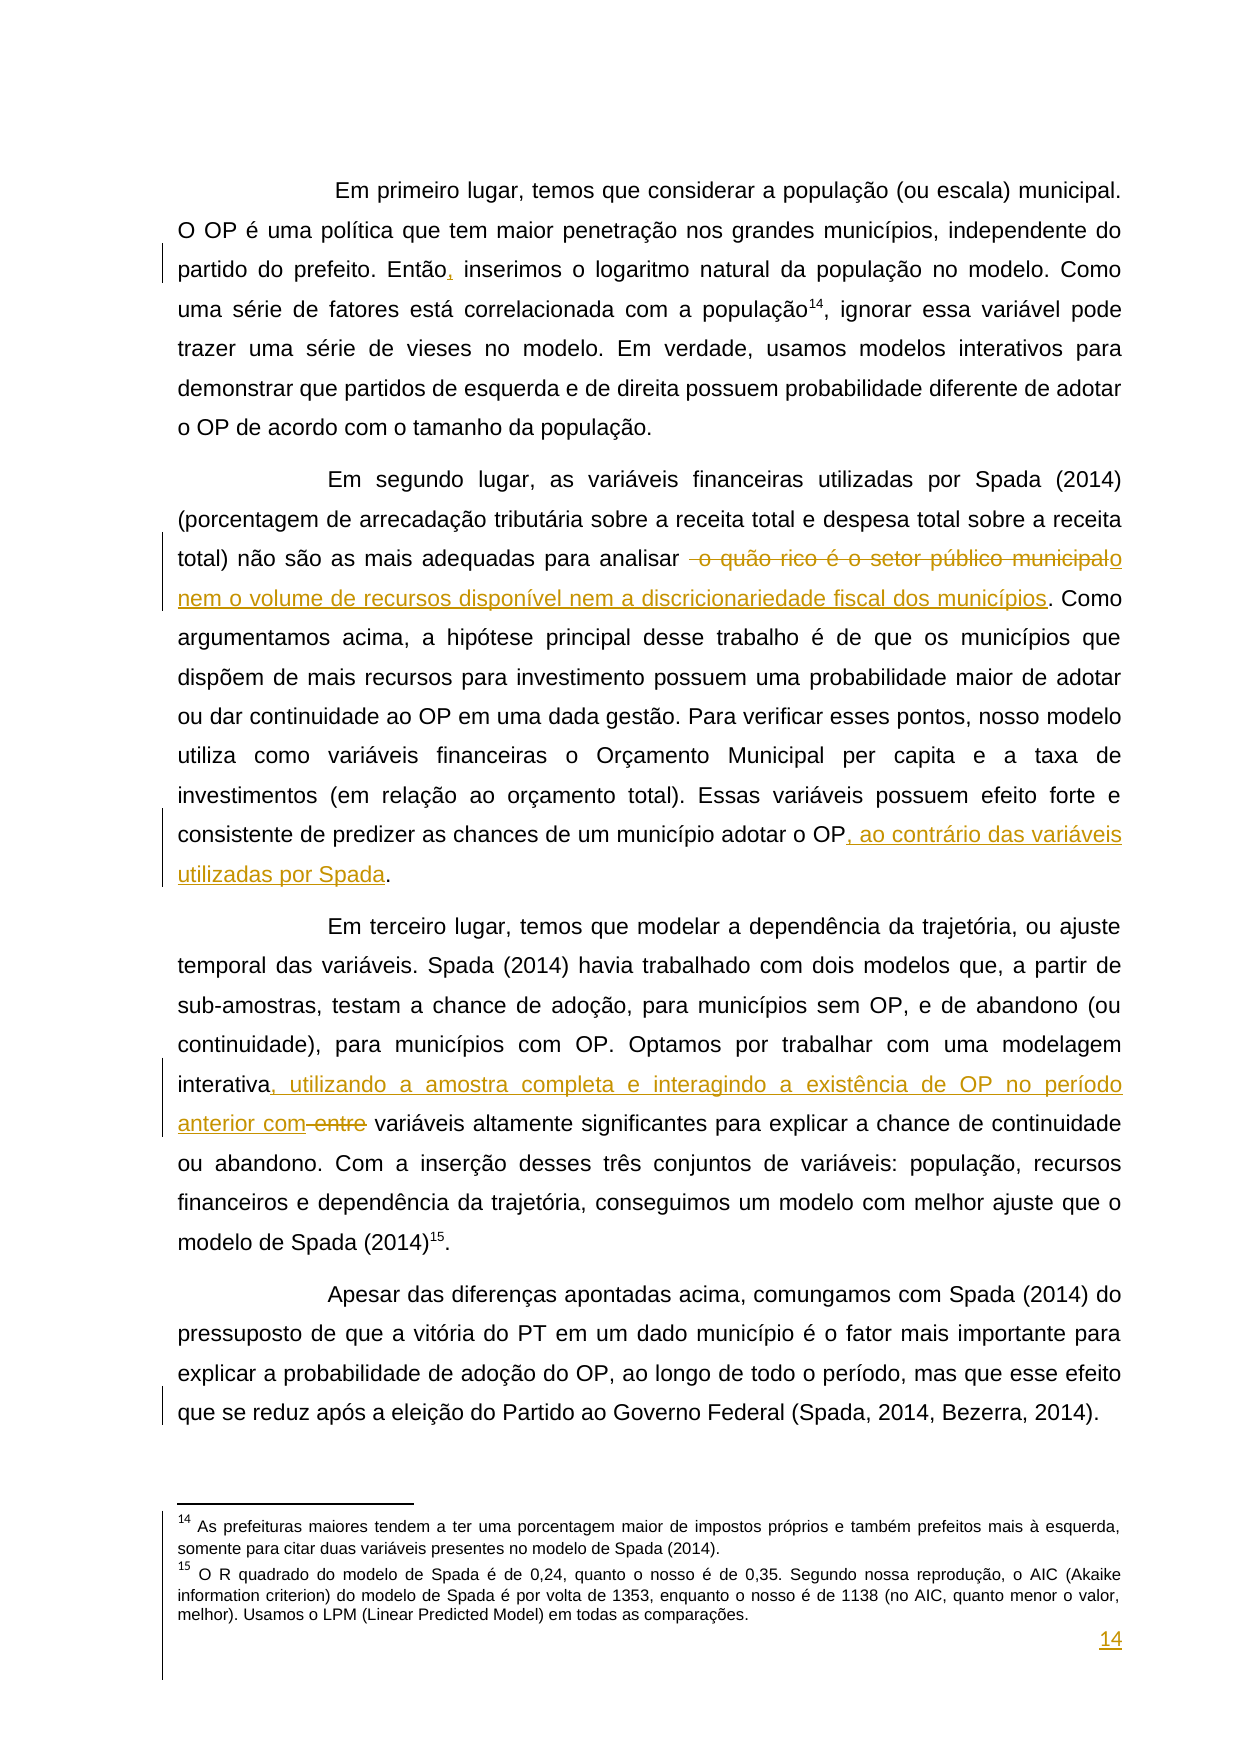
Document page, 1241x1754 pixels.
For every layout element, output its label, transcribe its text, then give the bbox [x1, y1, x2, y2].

text Em terceiro lugar, temos que modelar a dependência da trajetória, ou ajuste temporal das variáveis. Spada (2014) havia trabalhado com dois modelos que, a partir de sub-amostras, testam a chance de adoção, para municípios sem OP, e de abandono (ou continuidade), para municípios com OP. Optamos por trabalhar com uma modelagem interativa variáveis altamente significantes para explicar a chance de continuidade ou abandono. Com a inserção desses três conjuntos de variáveis: população, recursos financeiros e dependência da trajetória, conseguimos um modelo com melhor ajuste que o modelo de Spada (2014). [177, 913, 1122, 1255]
text Em segundo lugar, as variáveis financeiras utilizadas por Spada (2014) (porcentagem de arrecadação tributária sobre a receita total e despesa total sobre a receita total) não são as mais adequadas para analisar . Como argumentamos acima, a hipótese principal desse trabalho é de que os municípios que dispõem de mais recursos para investimento possuem uma probabilidade maior de adotar ou dar continuidade ao OP em uma dada gestão. Para verificar esses pontos, nosso modelo utiliza como variáveis financeiras o Orçamento Municipal per capita e a taxa de investimentos (em relação ao orçamento total). Essas variáveis possuem efeito forte e consistente de predizer as chances de um município adotar o OP. [177, 466, 1122, 887]
text Apesar das diferenças apontadas acima, comungamos com Spada (2014) do pressuposto de que a vitória do PT em um dado município é o fator mais importante para explicar a probabilidade de adoção do OP, ao longo de todo o período, mas que esse efeito que se reduz após a eleição do Partido ao Governo Federal (Spada, 2014, Bezerra, 2014). [177, 1281, 1122, 1425]
text Em primeiro lugar, temos que considerar a população (ou escala) municipal. O OP é uma política que tem maior penetração nos grandes municípios, independente do partido do prefeito. Então inserimos o logaritmo natural da população no modelo. Como uma série de fatores está correlacionada com a população, ignorar essa variável pode trazer uma série de vieses no modelo. Em verdade, usamos modelos interativos para demonstrar que partidos de esquerda e de direita possuem probabilidade diferente de adotar o OP de acordo com o tamanho da população. [177, 177, 1122, 440]
